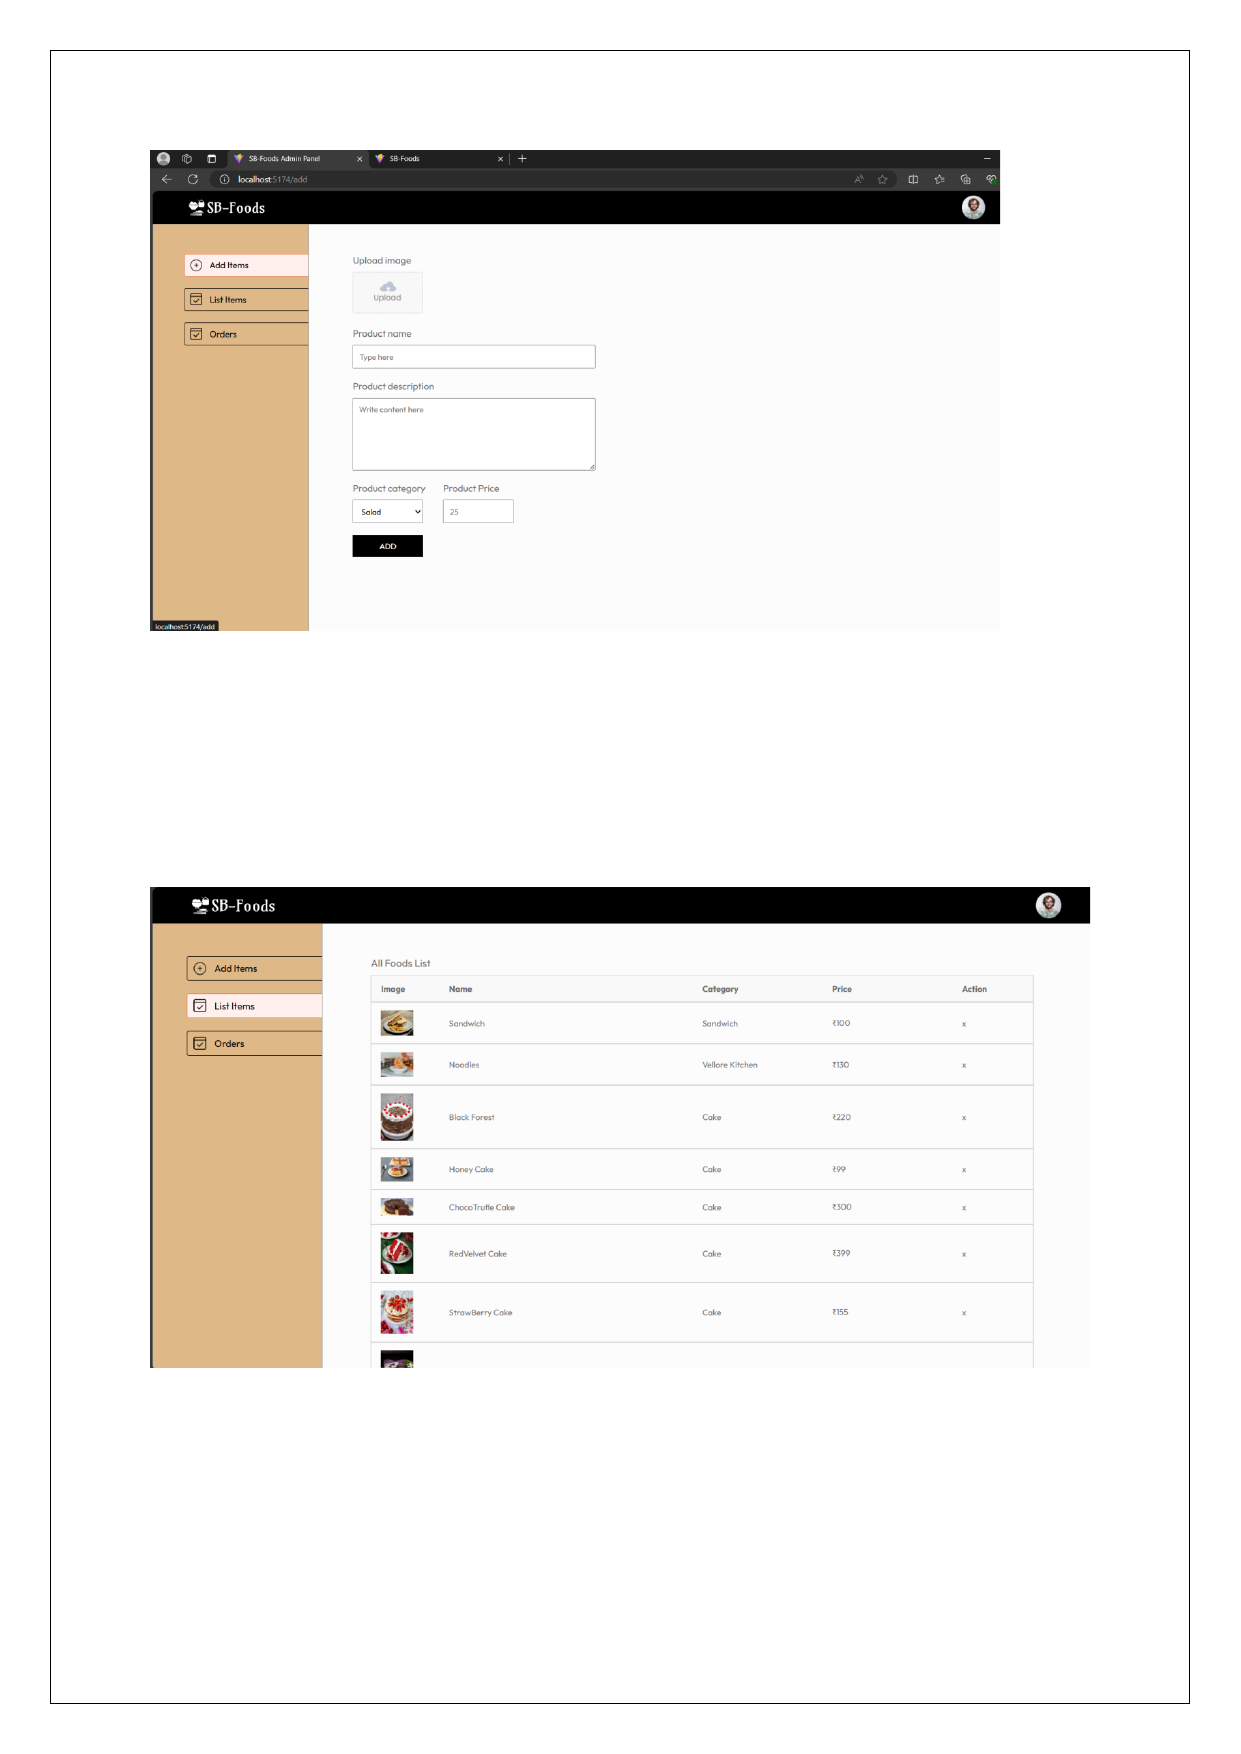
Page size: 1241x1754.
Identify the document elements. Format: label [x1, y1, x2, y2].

picture [150, 150, 1001, 631]
picture [150, 887, 1091, 1368]
